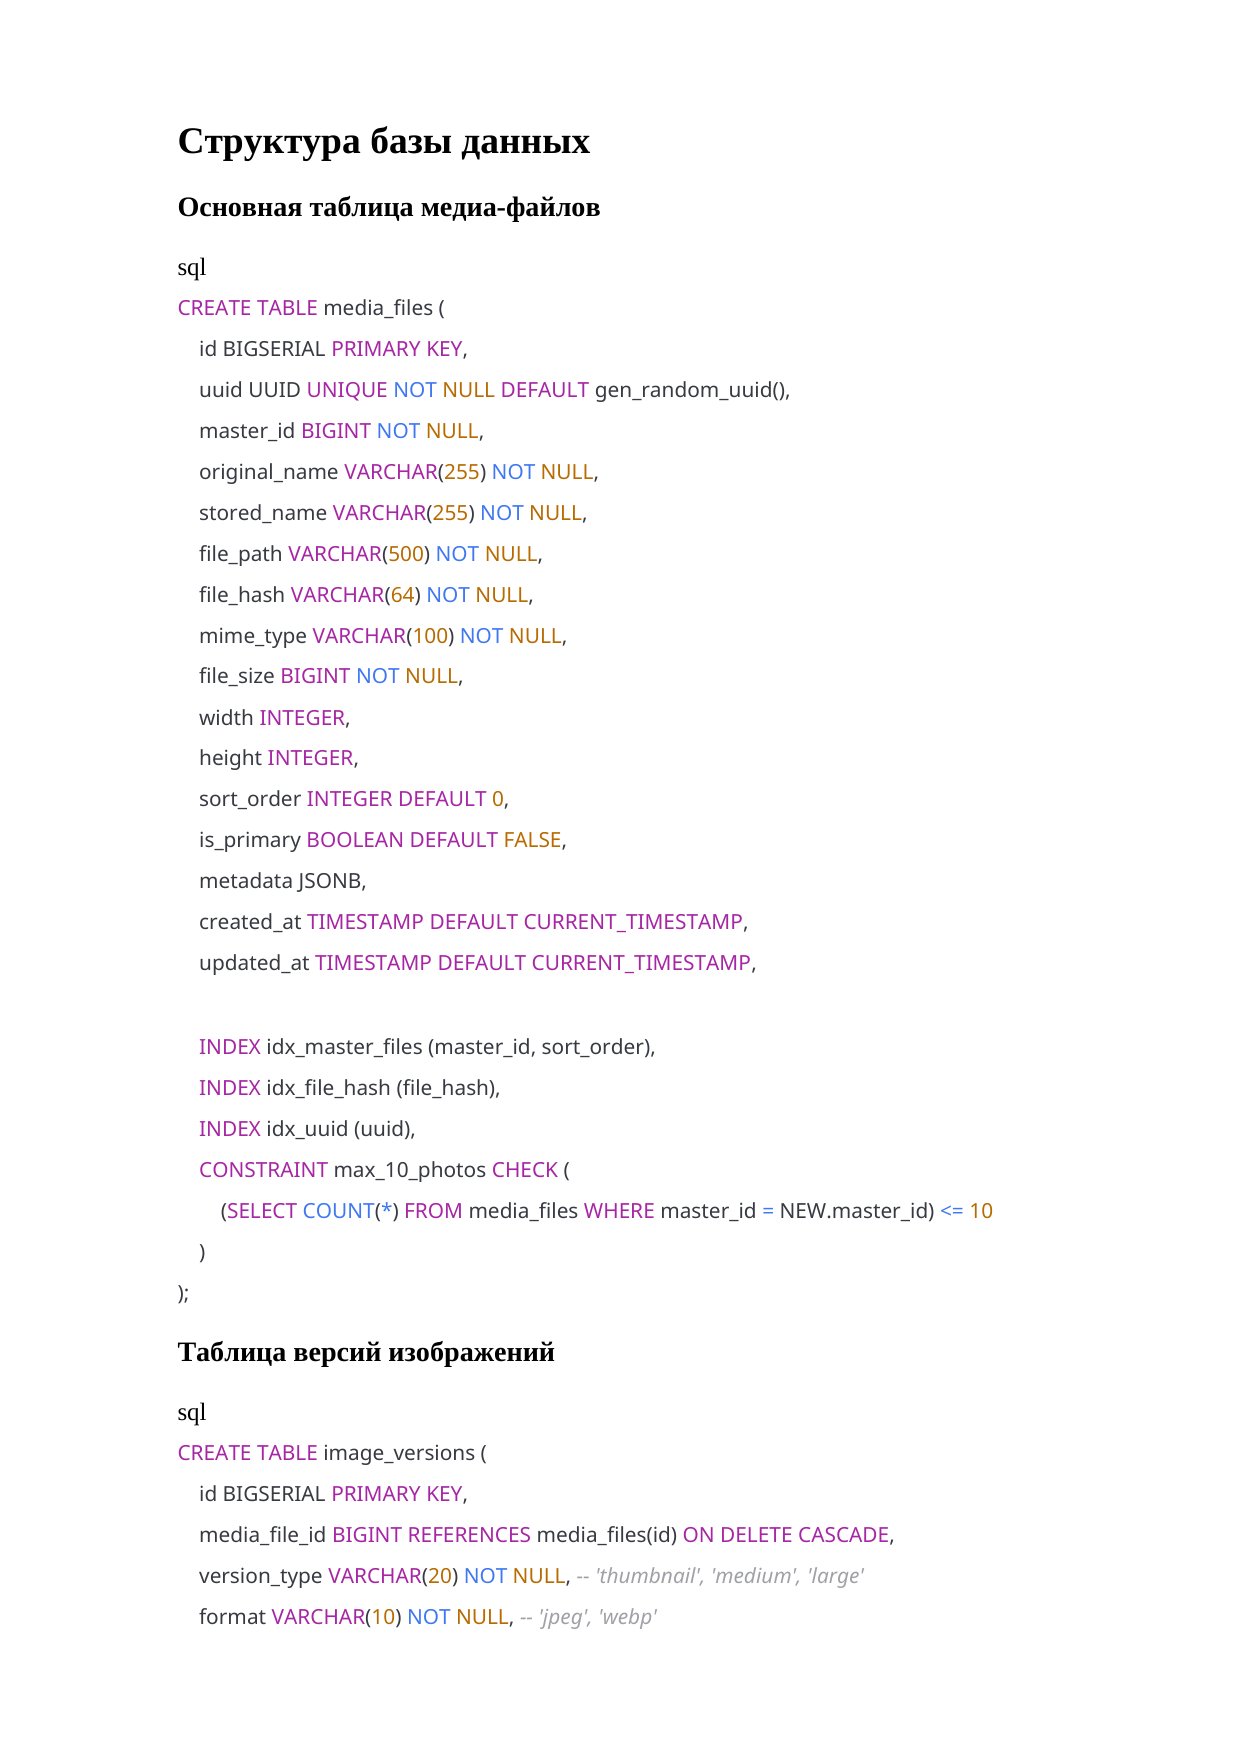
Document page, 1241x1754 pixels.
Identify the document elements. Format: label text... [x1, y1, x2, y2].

text sql [177, 1397, 1152, 1426]
text id BIGSERIAL PRIMARY KEY, [177, 1479, 1152, 1508]
text updated_at TIMESTAMP DEFAULT CURRENT_TIMESTAMP, [177, 948, 1152, 977]
text ) [177, 1237, 1152, 1265]
text INDEX idx_file_hash (file_hash), [177, 1073, 1152, 1102]
text INDEX idx_master_files (master_id, sort_order), [177, 1032, 1152, 1061]
text metadata JSONB, [177, 866, 1152, 895]
text file_hash VARCHAR(64) NOT NULL, [177, 580, 1152, 608]
text original_name VARCHAR(255) NOT NULL, [177, 457, 1152, 485]
text sort_order INTEGER DEFAULT 0, [177, 784, 1152, 813]
text master_id BIGINT NOT NULL, [177, 416, 1152, 444]
text INDEX idx_uuid (uuid), [177, 1114, 1152, 1142]
text id BIGSERIAL PRIMARY KEY, [177, 334, 1152, 363]
text Основная таблица медиа-файлов [177, 190, 1152, 223]
text stored_name VARCHAR(255) NOT NULL, [177, 498, 1152, 526]
text Таблица версий изображений [177, 1335, 1152, 1368]
text CREATE TABLE image_versions ( [177, 1438, 1152, 1467]
text format VARCHAR(10) NOT NULL, -- 'jpeg', 'webp' [177, 1602, 1152, 1630]
text file_size BIGINT NOT NULL, [177, 662, 1152, 690]
text mime_type VARCHAR(100) NOT NULL, [177, 621, 1152, 649]
text file_path VARCHAR(500) NOT NULL, [177, 539, 1152, 567]
text width INTEGER, [177, 703, 1152, 731]
text (SELECT COUNT(*) FROM media_files WHERE master_id = NEW.master_id) <= 10 [177, 1196, 1152, 1224]
text created_at TIMESTAMP DEFAULT CURRENT_TIMESTAMP, [177, 907, 1152, 936]
text sql [177, 252, 1152, 281]
text CONSTRAINT max_10_photos CHECK ( [177, 1155, 1152, 1183]
text version_type VARCHAR(20) NOT NULL, -- 'thumbnail', 'medium', 'large' [177, 1561, 1152, 1589]
text uuid UUID UNIQUE NOT NULL DEFAULT gen_random_uuid(), [177, 375, 1152, 403]
text ); [177, 1278, 1152, 1306]
text Структура базы данных [177, 118, 1152, 161]
text CREATE TABLE media_files ( [177, 293, 1152, 322]
text is_primary BOOLEAN DEFAULT FALSE, [177, 825, 1152, 854]
text height INTEGER, [177, 743, 1152, 772]
text media_file_id BIGINT REFERENCES media_files(id) ON DELETE CASCADE, [177, 1520, 1152, 1548]
